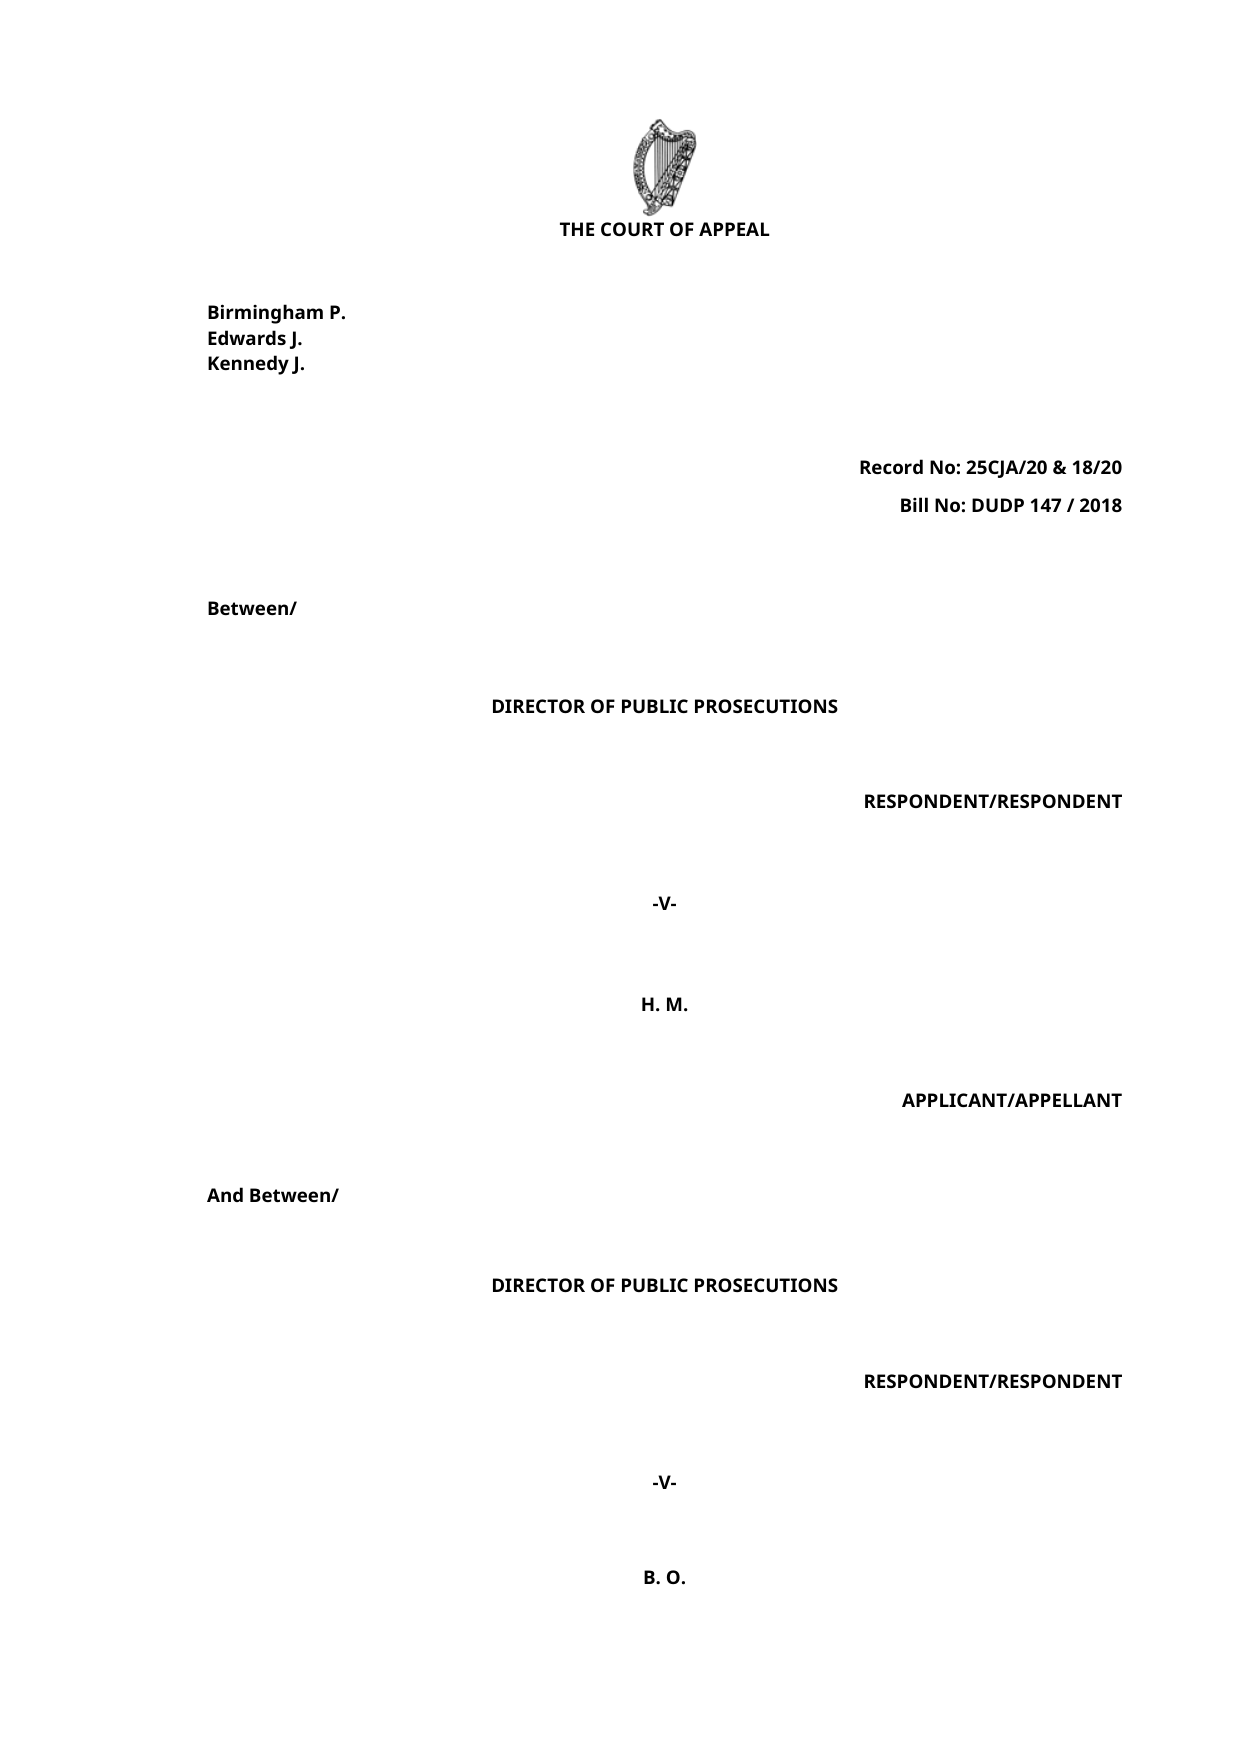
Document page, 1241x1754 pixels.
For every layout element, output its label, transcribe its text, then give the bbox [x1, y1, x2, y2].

text Bill No: DUDP 147 / 2018 [207, 492, 1122, 518]
text -v- [207, 890, 1122, 916]
text Kennedy J. [207, 350, 1122, 376]
text Edwards J. [207, 325, 1122, 350]
text Record No: 25CJA/20 & 18/20 [207, 454, 1122, 479]
text Respondent/Respondent [207, 1368, 1122, 1393]
title THE COURT OF APPEAL [207, 217, 1122, 242]
text -v- [207, 1469, 1122, 1495]
text H. M. [207, 992, 1122, 1017]
text DIRECTOR OF PUBLIC PROSECUTIONS [207, 1273, 1122, 1298]
text And Between/ [207, 1182, 1122, 1207]
text Respondent/Respondent [207, 788, 1122, 814]
text Birmingham P. [207, 299, 1122, 325]
text Applicant/Appellant [207, 1087, 1122, 1112]
picture [632, 118, 697, 217]
text DIRECTOR OF PUBLIC PROSECUTIONS [207, 693, 1122, 719]
text B. O. [207, 1564, 1122, 1590]
text Between/ [207, 596, 1122, 621]
